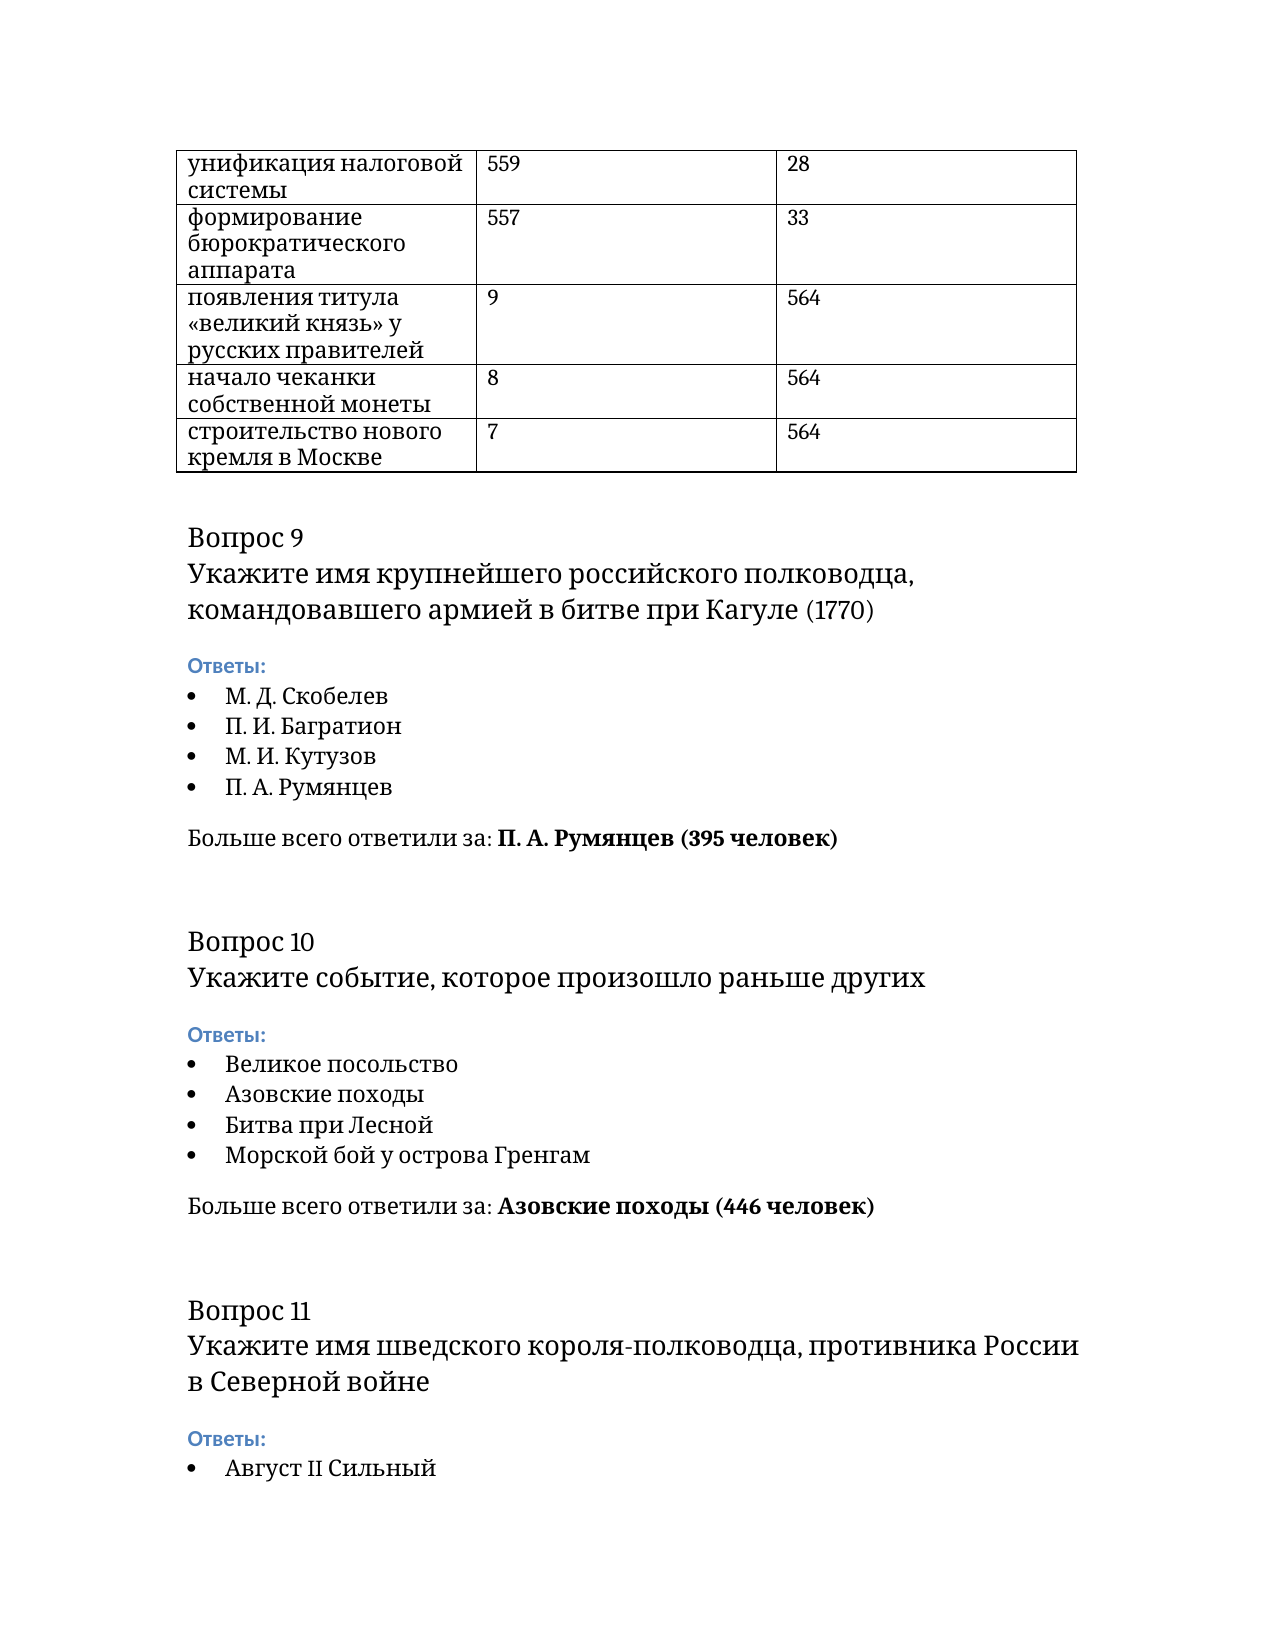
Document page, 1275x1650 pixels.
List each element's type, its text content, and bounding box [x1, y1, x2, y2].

text Вопрос 10 Укажите событие, которое произошло раньше других [187, 927, 1087, 994]
table_cell появления титула «великий князь» у русских правителей [177, 285, 476, 364]
table_cell 564 [777, 285, 1076, 364]
text Больше всего ответили за: П. А. Румянцев (395 человек) [187, 825, 1087, 852]
table_cell 33 [777, 205, 1076, 284]
table_cell 564 [777, 365, 1076, 418]
table_cell 564 [777, 419, 1076, 471]
text Вопрос 9 Укажите имя крупнейшего российского полководца, командовавшего армией в битве при Кагуле (1770) [187, 523, 1087, 626]
subtitle Ответы: [187, 652, 1087, 679]
subtitle Ответы: [187, 1424, 1087, 1452]
table_cell 28 [777, 151, 1076, 204]
table_cell унификация налоговой системы [177, 151, 476, 204]
table_cell 9 [477, 285, 776, 364]
list П. А. Румянцев [187, 774, 1087, 801]
table_cell 557 [477, 205, 776, 284]
table_cell 559 [477, 151, 776, 204]
table_cell начало чеканки собственной монеты [177, 365, 476, 418]
list Битва при Лесной [187, 1112, 1087, 1139]
list М. Д. Скобелев [187, 684, 1087, 710]
table_cell 8 [477, 365, 776, 418]
table_cell 7 [477, 419, 776, 471]
table_cell строительство нового кремля в Москве [177, 419, 476, 471]
list Азовские походы [187, 1082, 1087, 1108]
list Август II Сильный [187, 1456, 1087, 1482]
text Вопрос 11 Укажите имя шведского короля-полководца, противника России в Северной войне [187, 1296, 1087, 1398]
subtitle Ответы: [187, 1020, 1087, 1048]
text Больше всего ответили за: Азовские походы (446 человек) [187, 1194, 1087, 1220]
list М. И. Кутузов [187, 744, 1087, 771]
list Морской бой у острова Гренгам [187, 1143, 1087, 1169]
table_cell формирование бюрократического аппарата [177, 205, 476, 284]
list Великое посольство [187, 1052, 1087, 1078]
list П. И. Багратион [187, 714, 1087, 740]
